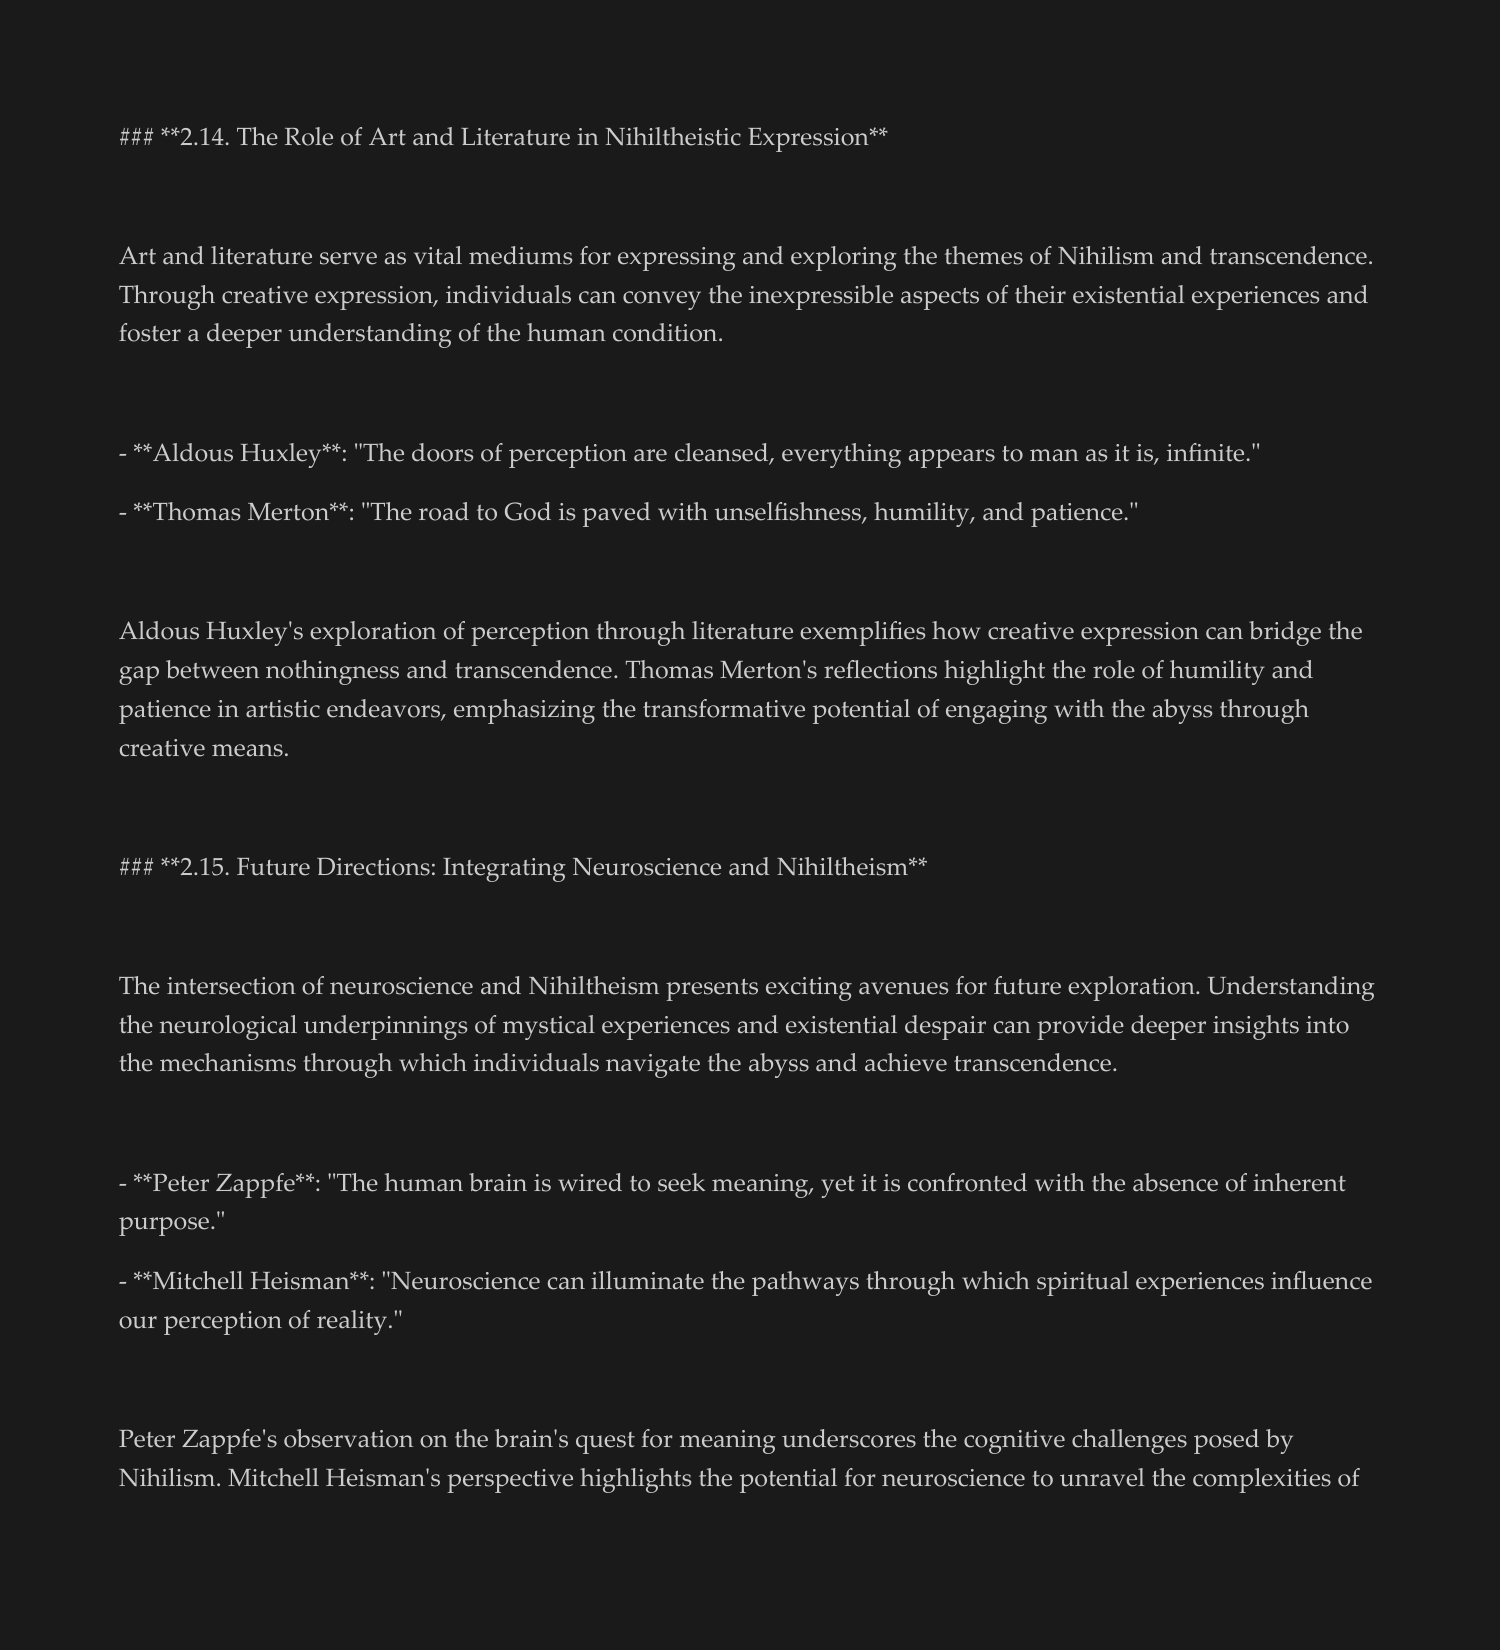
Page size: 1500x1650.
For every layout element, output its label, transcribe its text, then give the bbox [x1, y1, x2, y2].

text ### **2.14. The Role of Art and Literature in Nihiltheistic Expression** [118, 118, 1381, 152]
text Art and literature serve as vital mediums for expressing and exploring the themes of Nihilism and transcendence. Through creative expression, individuals can convey the inexpressible aspects of their existential experiences and foster a deeper understanding of the human condition. [118, 238, 1381, 349]
text The intersection of neuroscience and Nihiltheism presents exciting avenues for future exploration. Understanding the neurological underpinnings of mystical experiences and existential despair can provide deeper insights into the mechanisms through which individuals navigate the abyss and achieve transcendence. [118, 968, 1381, 1079]
text - **Aldous Huxley**: "The doors of perception are cleansed, everything appears to man as it is, infinite." [118, 434, 1381, 468]
text - **Peter Zappfe**: "The human brain is wired to seek meaning, yet it is confronted with the absence of inherent purpose." [118, 1164, 1381, 1237]
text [118, 1421, 1381, 1493]
text Aldous Huxley's exploration of perception through literature exemplifies how creative expression can bridge the gap between nothingness and transcendence. Thomas Merton's reflections highlight the role of humility and patience in artistic endeavors, emphasizing the transformative potential of engaging with the abyss through creative means. [118, 613, 1381, 763]
text - **Mitchell Heisman**: "Neuroscience can illuminate the pathways through which spiritual experiences influence our perception of reality." [118, 1263, 1381, 1335]
text - **Thomas Merton**: "The road to God is paved with unselfishness, humility, and patience." [118, 494, 1381, 528]
text ### **2.15. Future Directions: Integrating Neuroscience and Nihiltheism** [118, 848, 1381, 882]
